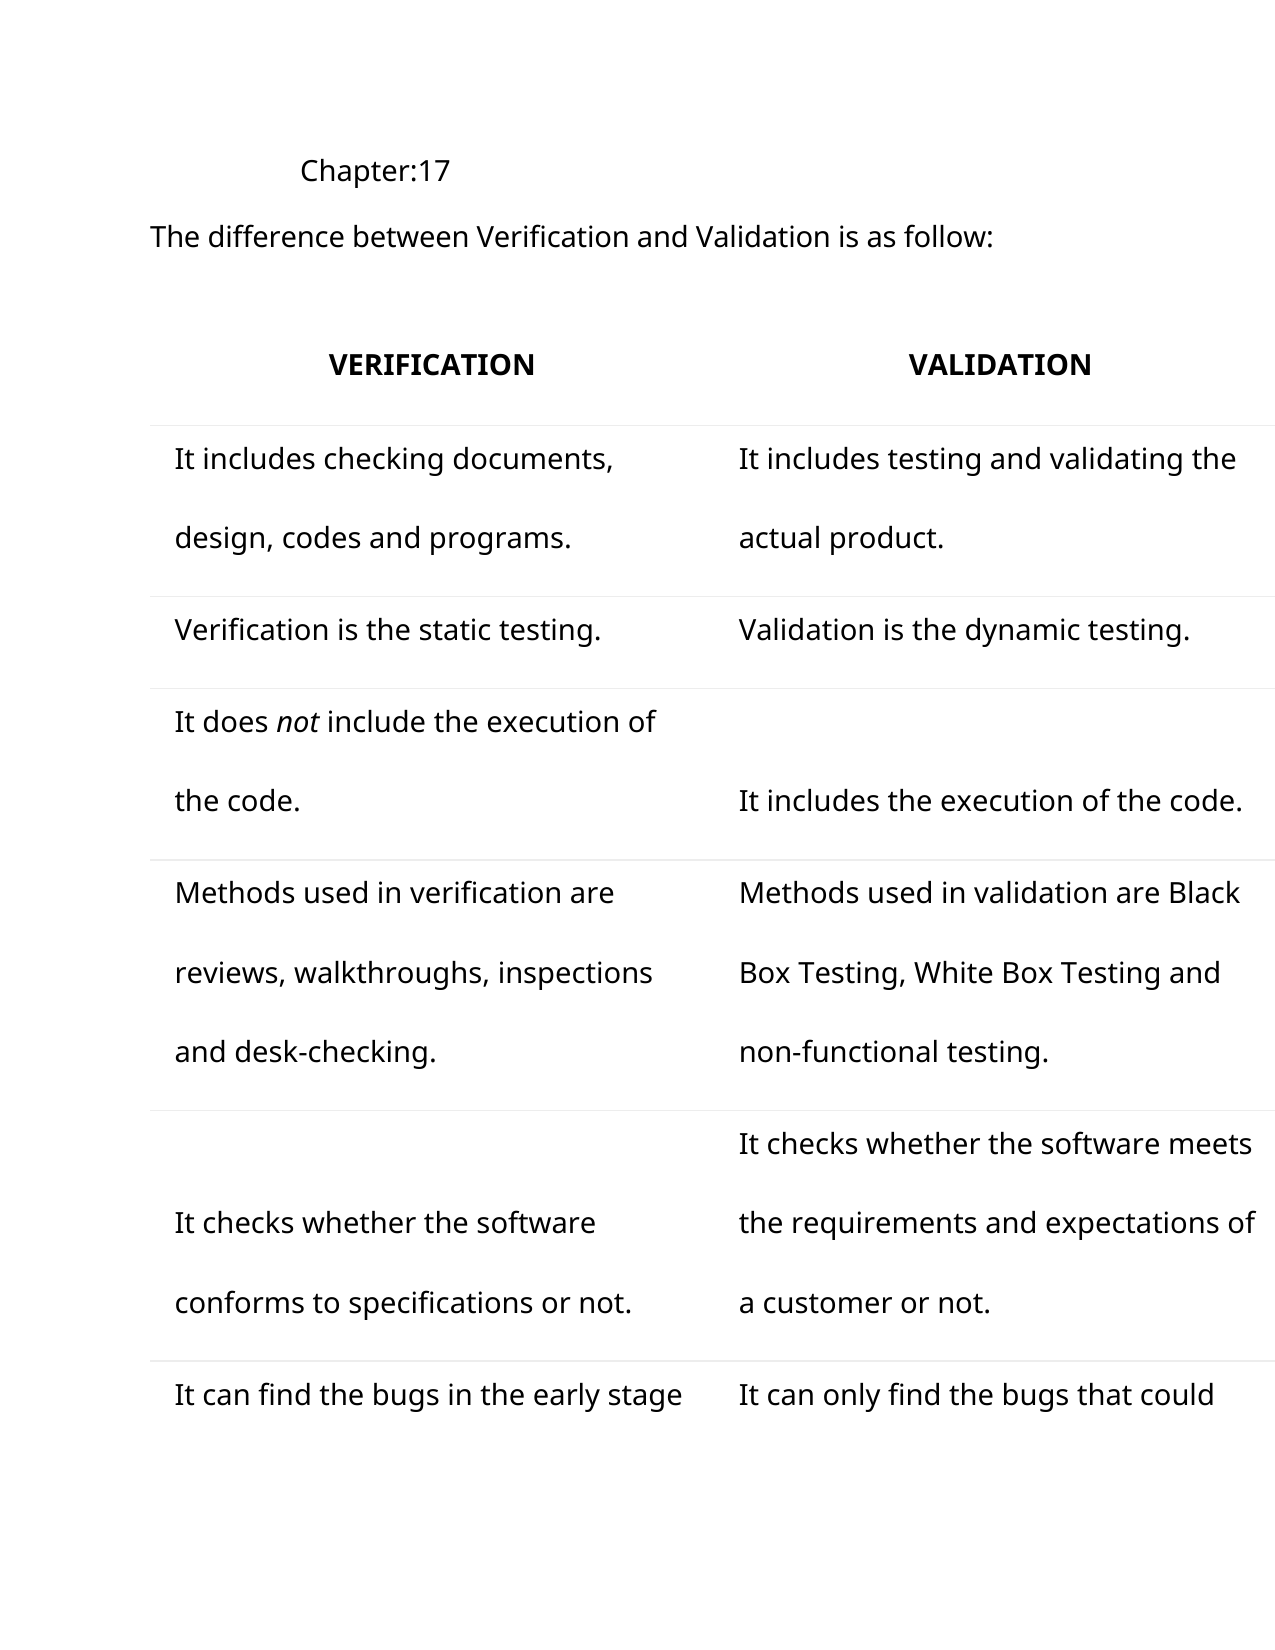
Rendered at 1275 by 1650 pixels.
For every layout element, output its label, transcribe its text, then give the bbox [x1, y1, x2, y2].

text The difference between Verification and Validation is as follow: [150, 216, 1125, 256]
table_cell Methods used in verification are reviews, walkthroughs, inspections and desk-checking. [150, 861, 714, 1109]
table_cell Validation is the dynamic testing. [714, 597, 1275, 688]
table_header VERIFICATION [150, 331, 714, 424]
table_cell It does not include the execution of the code. [150, 689, 714, 859]
text Chapter:17 [150, 150, 1125, 190]
table_cell Methods used in validation are Black Box Testing, White Box Testing and non-functional testing. [714, 861, 1275, 1109]
table_cell It checks whether the software meets the requirements and expectations of a customer or not. [714, 1111, 1275, 1360]
table_header VALIDATION [714, 331, 1275, 424]
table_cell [714, 1362, 1275, 1426]
table_cell Verification is the static testing. [150, 597, 714, 688]
table_cell It checks whether the software conforms to specifications or not. [150, 1111, 714, 1360]
table_cell It includes testing and validating the actual product. [714, 426, 1275, 596]
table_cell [150, 1362, 714, 1426]
table_cell It includes the execution of the code. [714, 689, 1275, 859]
table_cell It includes checking documents, design, codes and programs. [150, 426, 714, 596]
